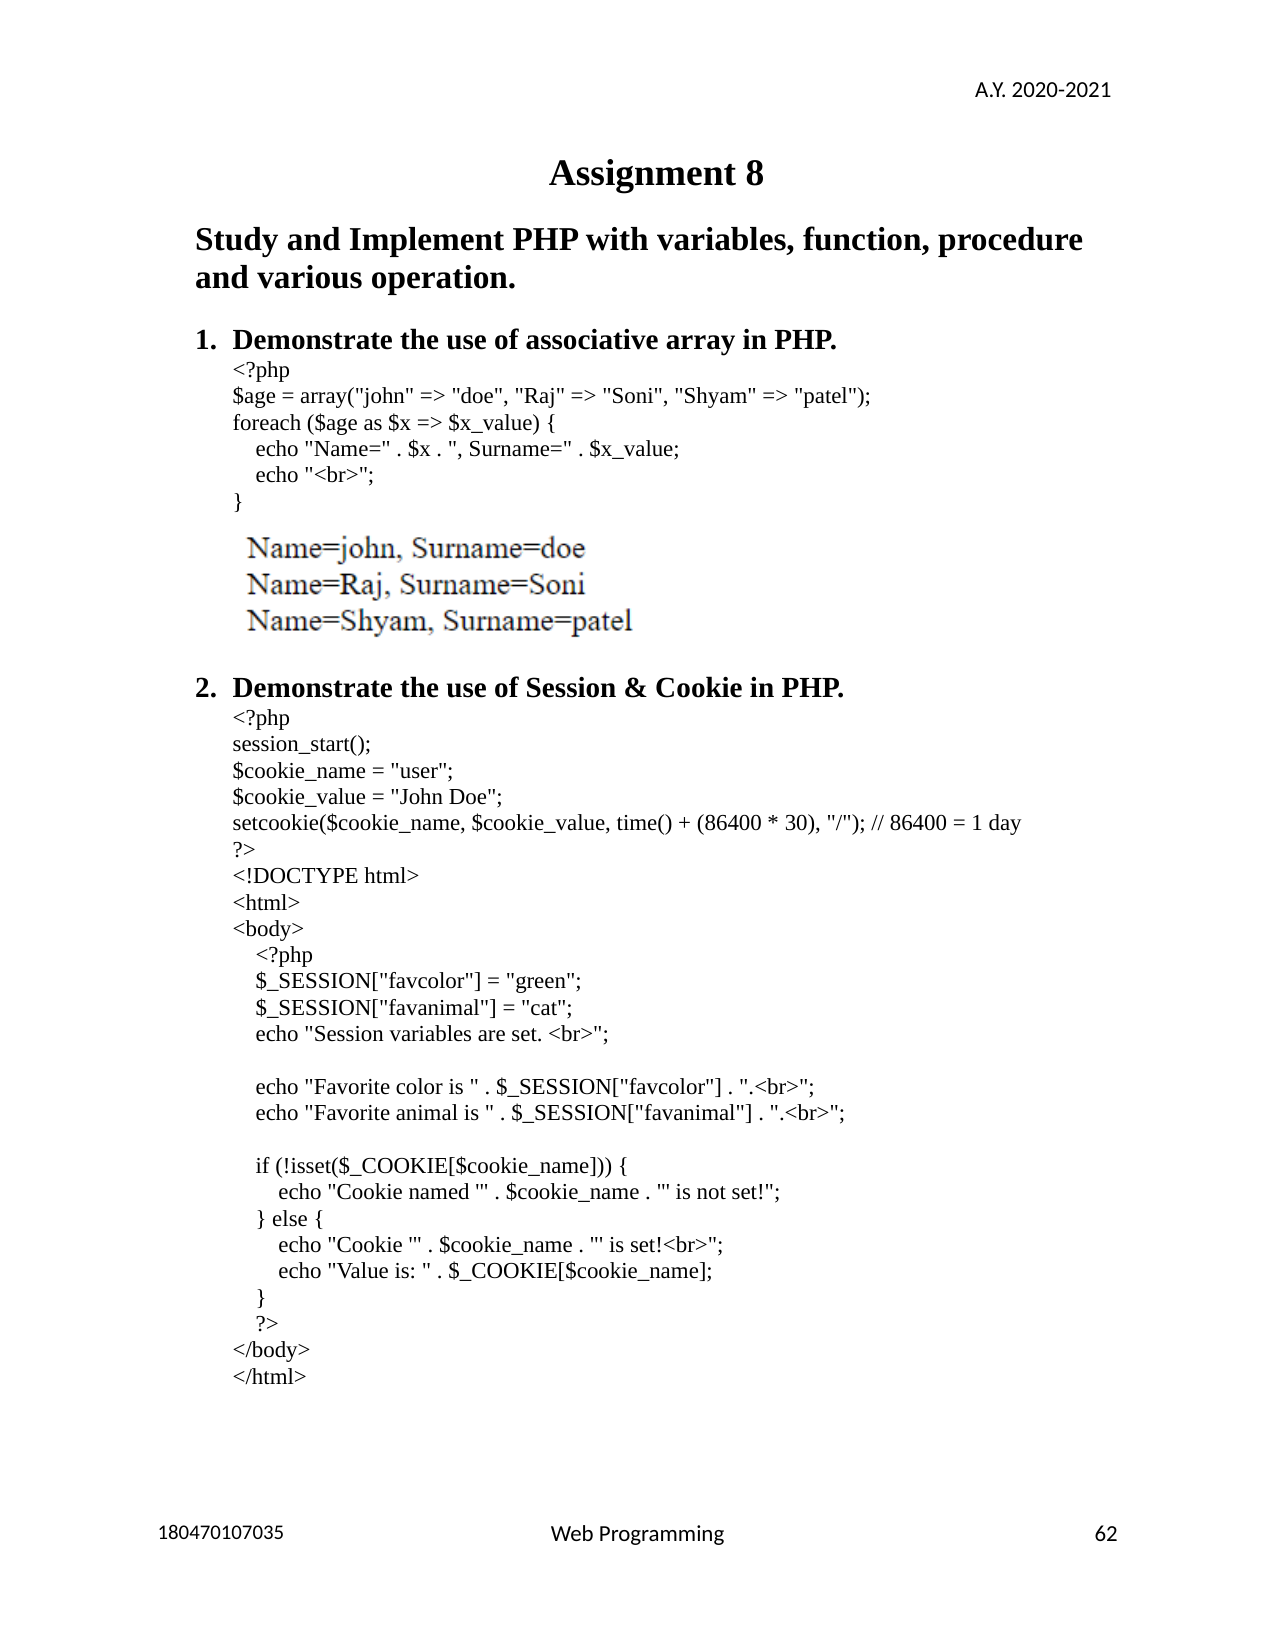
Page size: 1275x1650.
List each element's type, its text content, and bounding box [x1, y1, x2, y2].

list session_start(); [232, 730, 1117, 757]
list $_SESSION["favcolor"] = "green"; [232, 968, 1117, 994]
list echo "Favorite color is " . $_SESSION["favcolor"] . ".<br>"; [232, 1073, 1117, 1099]
list <?php [232, 704, 1117, 730]
list $cookie_value = "John Doe"; [232, 783, 1117, 809]
list <?php [232, 941, 1117, 968]
list foreach ($age as $x => $x_value) { [232, 409, 1117, 435]
list echo "Cookie named '" . $cookie_name . "' is not set!"; [232, 1178, 1117, 1205]
list <body> [232, 915, 1117, 941]
list ?> [232, 836, 1117, 862]
list <html> [232, 888, 1117, 915]
list echo "Favorite animal is " . $_SESSION["favanimal"] . ".<br>"; [232, 1099, 1117, 1126]
list Demonstrate the use of associative array in PHP. [195, 322, 1117, 356]
list } else { [232, 1205, 1117, 1231]
list echo "Name=" . $x . ", Surname=" . $x_value; [232, 435, 1117, 461]
list $_SESSION["favanimal"] = "cat"; [232, 994, 1117, 1020]
list } [232, 488, 1117, 514]
picture [232, 514, 690, 645]
list Demonstrate the use of Session & Cookie in PHP. [195, 671, 1117, 704]
list $cookie_name = "user"; [232, 757, 1117, 783]
list echo "Cookie '" . $cookie_name . "' is set!<br>"; [232, 1231, 1117, 1257]
list <!DOCTYPE html> [232, 862, 1117, 888]
list </html> [232, 1363, 1117, 1389]
list setcookie($cookie_name, $cookie_value, time() + (86400 * 30), "/"); // 86400 = 1 day [232, 809, 1117, 836]
list $age = array("john" => "doe", "Raj" => "Soni", "Shyam" => "patel"); [232, 382, 1117, 409]
list ?> [232, 1310, 1117, 1337]
list echo "<br>"; [232, 461, 1117, 488]
list <?php [232, 356, 1117, 382]
list </body> [232, 1337, 1117, 1363]
list Assignment 8 [195, 150, 1117, 193]
list if (!isset($_COOKIE[$cookie_name])) { [232, 1152, 1117, 1178]
list Study and Implement PHP with variables, function, procedure and various operation. [195, 219, 1117, 296]
list } [232, 1284, 1117, 1310]
list echo "Session variables are set. <br>"; [232, 1020, 1117, 1047]
list echo "Value is: " . $_COOKIE[$cookie_name]; [232, 1257, 1117, 1284]
